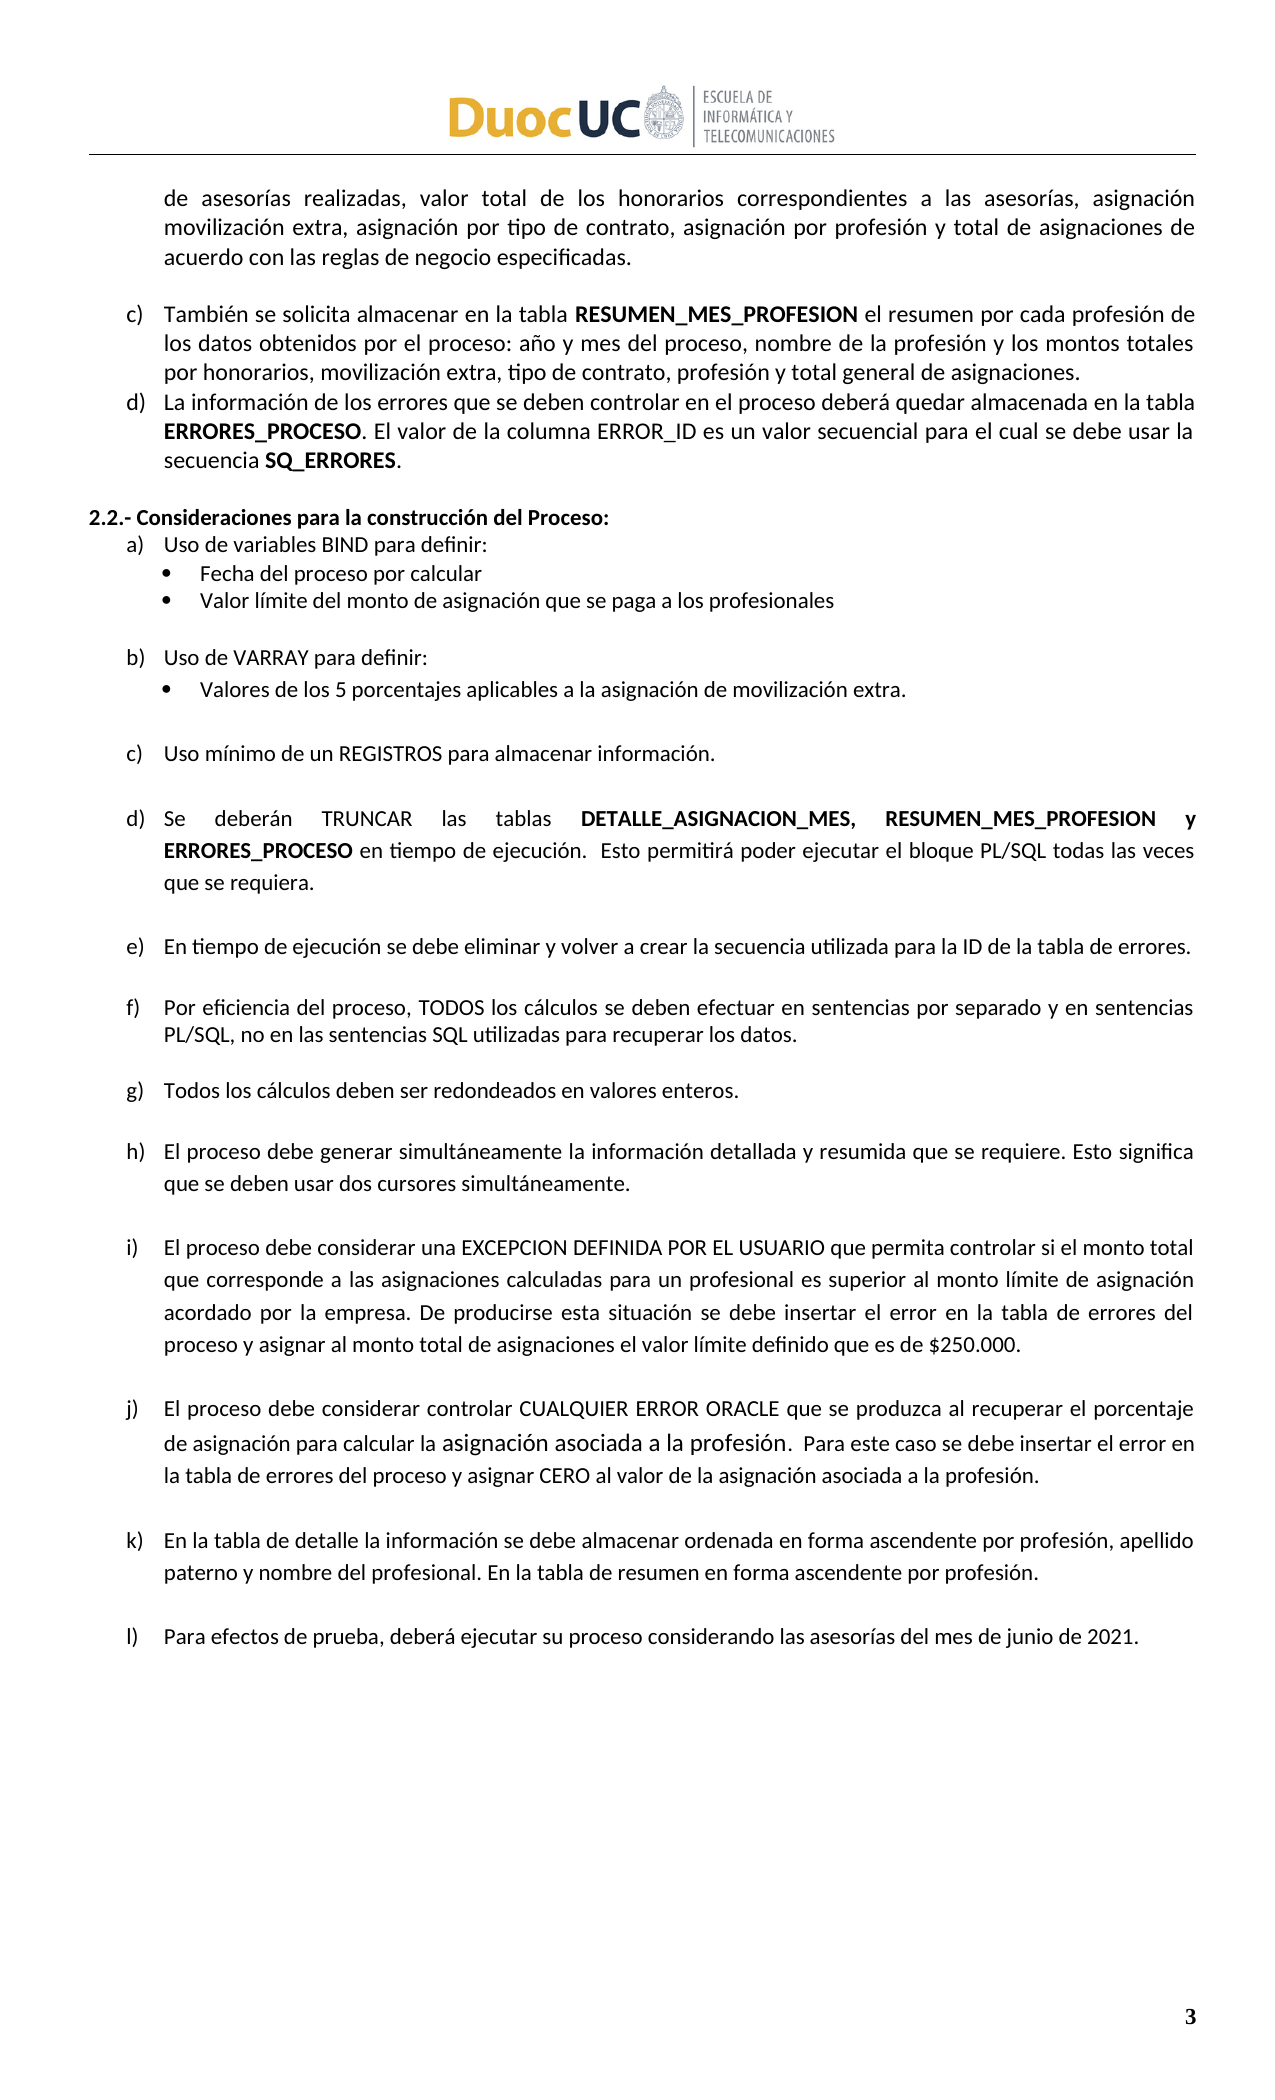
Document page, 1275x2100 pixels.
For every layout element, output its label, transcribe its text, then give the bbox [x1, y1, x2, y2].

list El proceso debe generar simultáneamente la información detallada y resumida que se requiere. Esto significa que se deben usar dos cursores simultáneamente. [126, 1137, 1196, 1197]
list En la tabla de detalle la información se debe almacenar ordenada en forma ascendente por profesión, apellido paterno y nombre del profesional. En la tabla de resumen en forma ascendente por profesión. [126, 1526, 1196, 1586]
list Uso de VARRAY para definir: [126, 643, 1196, 671]
list Valores de los 5 porcentajes aplicables a la asignación de movilización extra. [162, 675, 1196, 703]
list La información de los errores que se deben controlar en el proceso deberá quedar almacenada en la tabla ERRORES_PROCESO. El valor de la columna ERROR_ID es un valor secuencial para el cual se debe usar la secuencia SQ_ERRORES. [126, 387, 1196, 474]
list Todos los cálculos deben ser redondeados en valores enteros. [126, 1077, 1196, 1105]
list Valor límite del monto de asignación que se paga a los profesionales [162, 587, 1196, 615]
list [126, 183, 1196, 271]
list Se deberán TRUNCAR las tablas DETALLE_ASIGNACION_MES, RESUMEN_MES_PROFESION y ERRORES_PROCESO en tiempo de ejecución. Esto permitirá poder ejecutar el bloque PL/SQL todas las veces que se requiera. [126, 804, 1196, 896]
picture [446, 76, 839, 152]
list En tiempo de ejecución se debe eliminar y volver a crear la secuencia utilizada para la ID de la tabla de errores. [126, 932, 1196, 960]
list Por eficiencia del proceso, TODOS los cálculos se deben efectuar en sentencias por separado y en sentencias PL/SQL, no en las sentencias SQL utilizadas para recuperar los datos. [126, 993, 1196, 1049]
list El proceso debe considerar controlar CUALQUIER ERROR ORACLE que se produzca al recuperar el porcentaje de asignación para calcular la asignación asociada a la profesión. Para este caso se debe insertar el error en la tabla de errores del proceso y asignar CERO al valor de la asignación asociada a la profesión. [126, 1394, 1196, 1489]
list Uso de variables BIND para definir: [126, 531, 1196, 559]
list También se solicita almacenar en la tabla RESUMEN_MES_PROFESION el resumen por cada profesión de los datos obtenidos por el proceso: año y mes del proceso, nombre de la profesión y los montos totales por honorarios, movilización extra, tipo de contrato, profesión y total general de asignaciones. [126, 299, 1196, 387]
list Fecha del proceso por calcular [162, 559, 1196, 587]
list Uso mínimo de un REGISTROS para almacenar información. [126, 739, 1196, 767]
text 2.2.- Consideraciones para la construcción del Proceso: [89, 503, 1196, 531]
list El proceso debe considerar una EXCEPCION DEFINIDA POR EL USUARIO que permita controlar si el monto total que corresponde a las asignaciones calculadas para un profesional es superior al monto límite de asignación acordado por la empresa. De producirse esta situación se debe insertar el error en la tabla de errores del proceso y asignar al monto total de asignaciones el valor límite definido que es de $250.000. [126, 1233, 1196, 1358]
list Para efectos de prueba, deberá ejecutar su proceso considerando las asesorías del mes de junio de 2021. [126, 1622, 1196, 1651]
